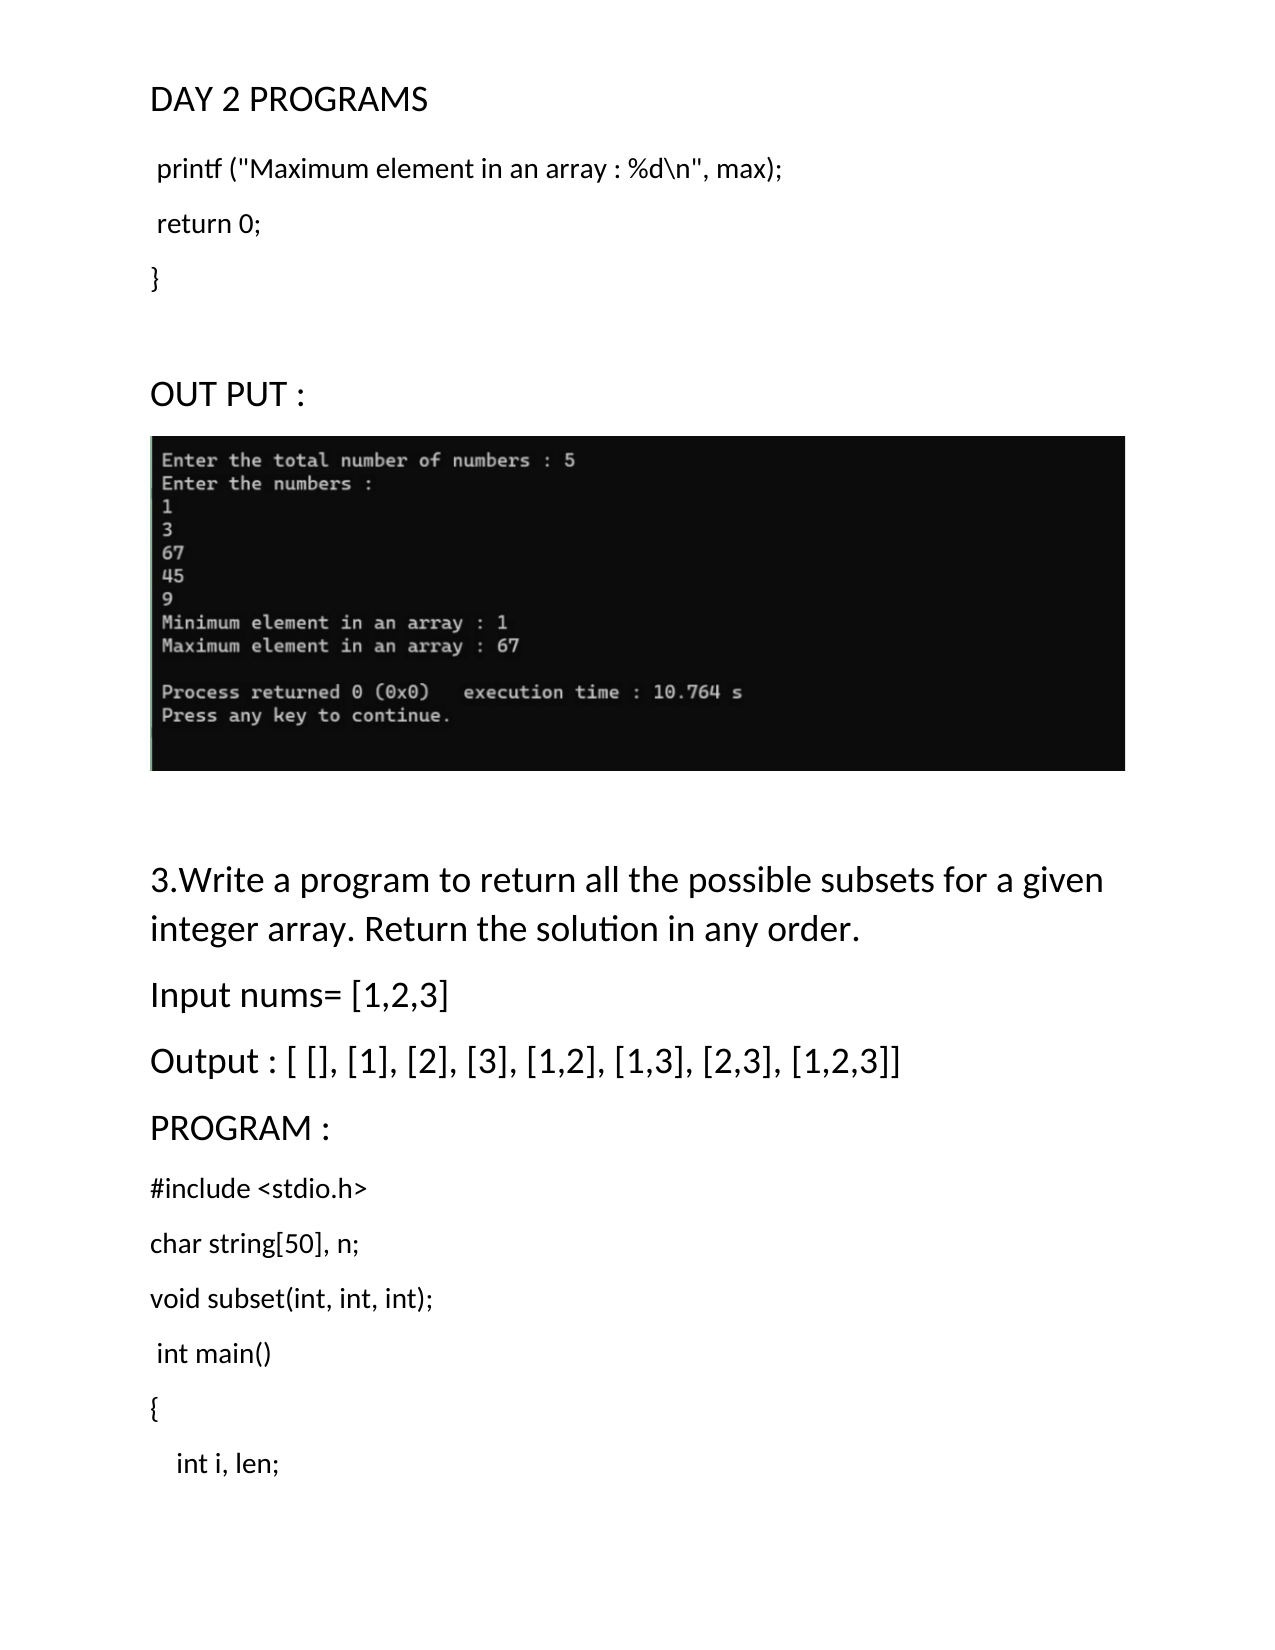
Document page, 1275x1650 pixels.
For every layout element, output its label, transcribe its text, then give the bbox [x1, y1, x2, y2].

text Input nums= [1,2,3] [150, 971, 1125, 1017]
text void subset(int, int, int); [150, 1280, 1125, 1316]
text int main() [150, 1335, 1125, 1371]
text printf ("Maximum element in an array : %d\n", max); [150, 150, 1125, 186]
text OUT PUT : [150, 370, 1125, 416]
text int i, len; [150, 1445, 1125, 1481]
text 3.Write a program to return all the possible subsets for a given integer array. Return the solution in any order. [150, 856, 1125, 951]
text #include <stdio.h> [150, 1170, 1125, 1205]
picture [150, 436, 1125, 771]
text { [150, 1390, 1125, 1426]
text Output : [ [], [1], [2], [3], [1,2], [1,3], [2,3], [1,2,3]] [150, 1037, 1125, 1083]
text PROGRAM : [150, 1104, 1125, 1149]
text return 0; [150, 205, 1125, 241]
text char string[50], n; [150, 1225, 1125, 1261]
text } [150, 260, 1125, 296]
